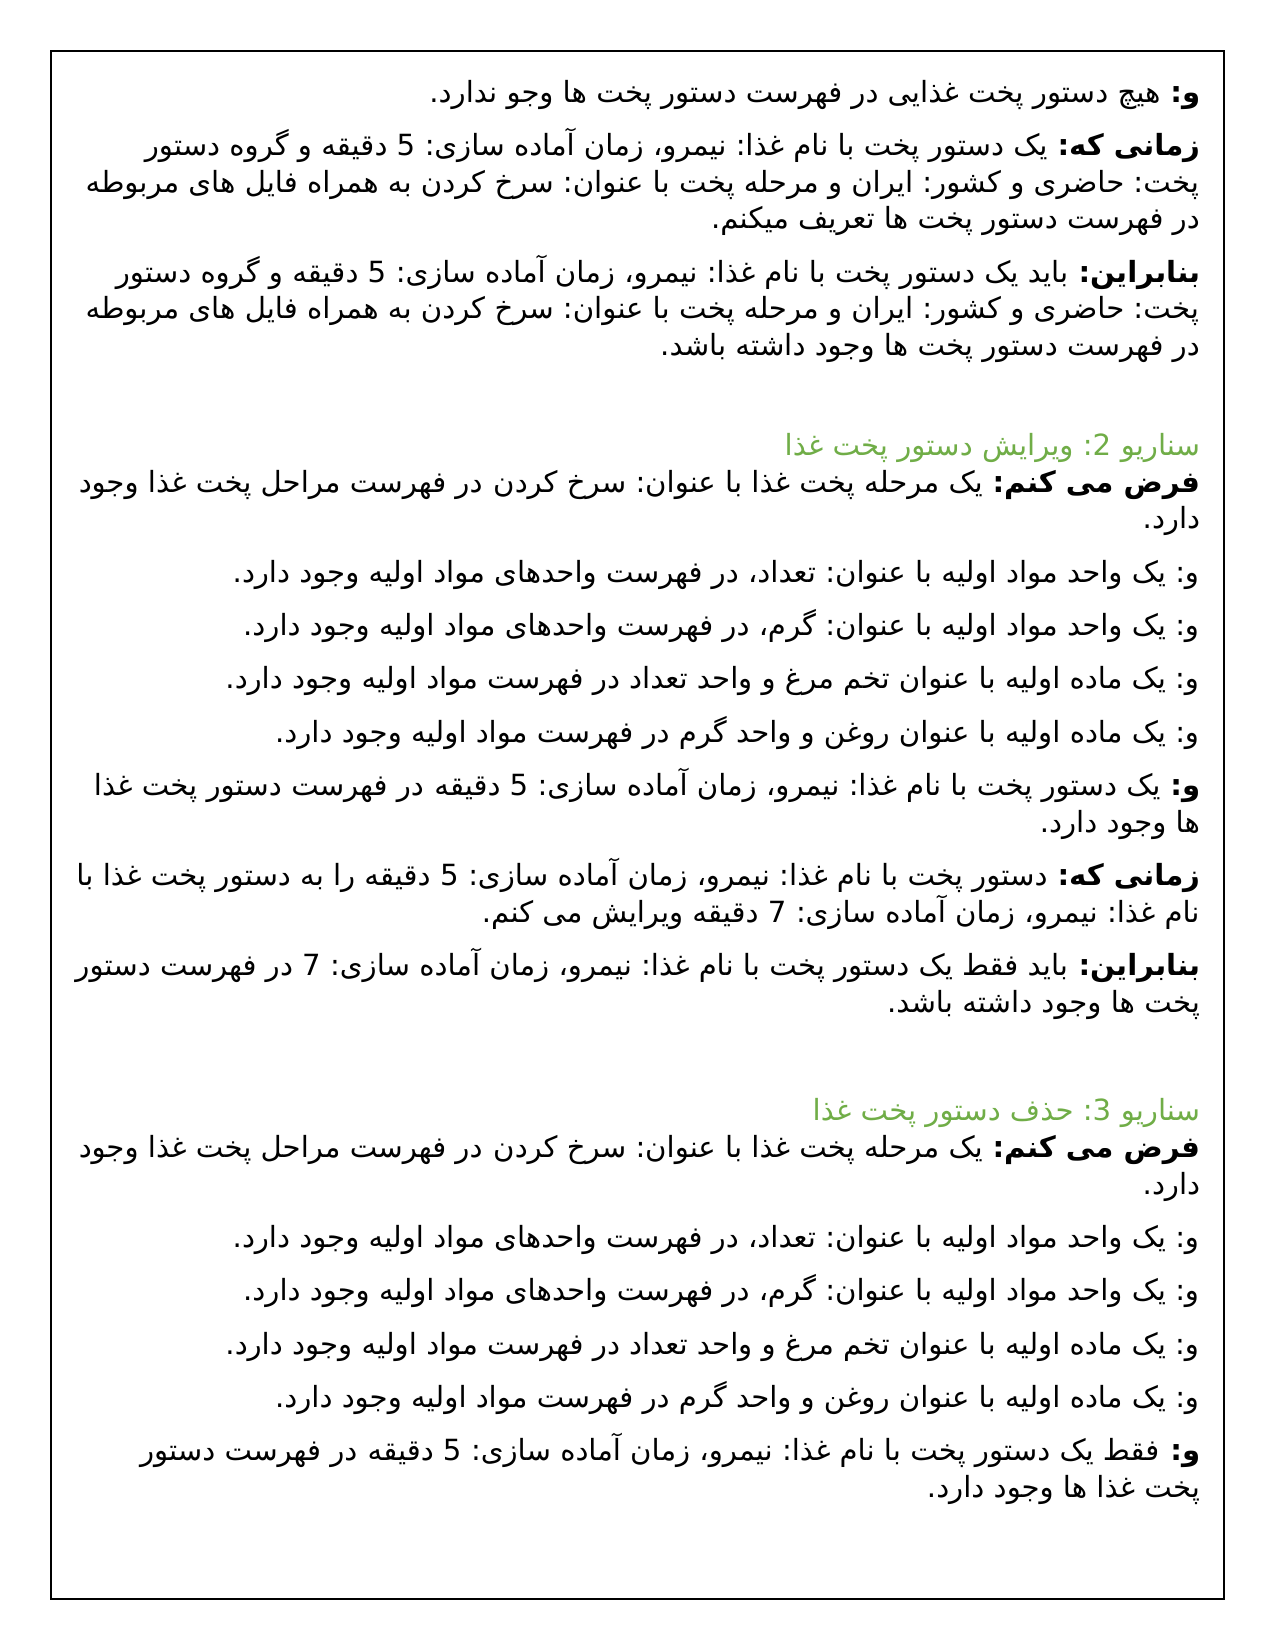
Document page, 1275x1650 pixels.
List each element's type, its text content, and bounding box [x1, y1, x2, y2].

text و: هیچ دستور پخت غذایی در فهرست دستور پخت ها وجو ندارد. [75, 75, 1200, 109]
text و: یک واحد مواد اولیه با عنوان: گرم، در فهرست واحدهای مواد اولیه وجود دارد. [75, 608, 1200, 642]
text فرض می کنم: یک مرحله پخت غذا با عنوان: سرخ کردن در فهرست مراحل پخت غذا وجود دارد. [75, 465, 1200, 536]
text و: یک دستور پخت با نام غذا: نیمرو، زمان آماده سازی: 5 دقیقه در فهرست دستور پخت غذا ها وجود دارد. [75, 768, 1200, 839]
text و: یک واحد مواد اولیه با عنوان: گرم، در فهرست واحدهای مواد اولیه وجود دارد. [75, 1274, 1200, 1308]
text زمانی که: دستور پخت با نام غذا: نیمرو، زمان آماده سازی: 5 دقیقه را به دستور پخت غذا با نام غذا: نیمرو، زمان آماده سازی: 7 دقیقه ویرایش می کنم. [75, 858, 1200, 929]
text بنابراین: باید فقط یک دستور پخت با نام غذا: نیمرو، زمان آماده سازی: 7 در فهرست دستور پخت ها وجود داشته باشد. [75, 948, 1200, 1019]
text و: یک ماده اولیه با عنوان تخم مرغ و واحد تعداد در فهرست مواد اولیه وجود دارد. [75, 1327, 1200, 1361]
text فرض می کنم: یک مرحله پخت غذا با عنوان: سرخ کردن در فهرست مراحل پخت غذا وجود دارد. [75, 1130, 1200, 1201]
subtitle سناریو 2: ویرایش دستور پخت غذا [75, 428, 1200, 462]
text و: یک واحد مواد اولیه با عنوان: تعداد، در فهرست واحدهای مواد اولیه وجود دارد. [75, 555, 1200, 589]
text و: یک ماده اولیه با عنوان روغن و واحد گرم در فهرست مواد اولیه وجود دارد. [75, 715, 1200, 749]
subtitle سناریو 3: حذف دستور پخت غذا [75, 1094, 1200, 1128]
text و: یک ماده اولیه با عنوان روغن و واحد گرم در فهرست مواد اولیه وجود دارد. [75, 1380, 1200, 1414]
text و: یک ماده اولیه با عنوان تخم مرغ و واحد تعداد در فهرست مواد اولیه وجود دارد. [75, 662, 1200, 696]
text و: فقط یک دستور پخت با نام غذا: نیمرو، زمان آماده سازی: 5 دقیقه در فهرست دستور پخت غذا ها وجود دارد. [75, 1434, 1200, 1504]
text و: یک واحد مواد اولیه با عنوان: تعداد، در فهرست واحدهای مواد اولیه وجود دارد. [75, 1220, 1200, 1254]
